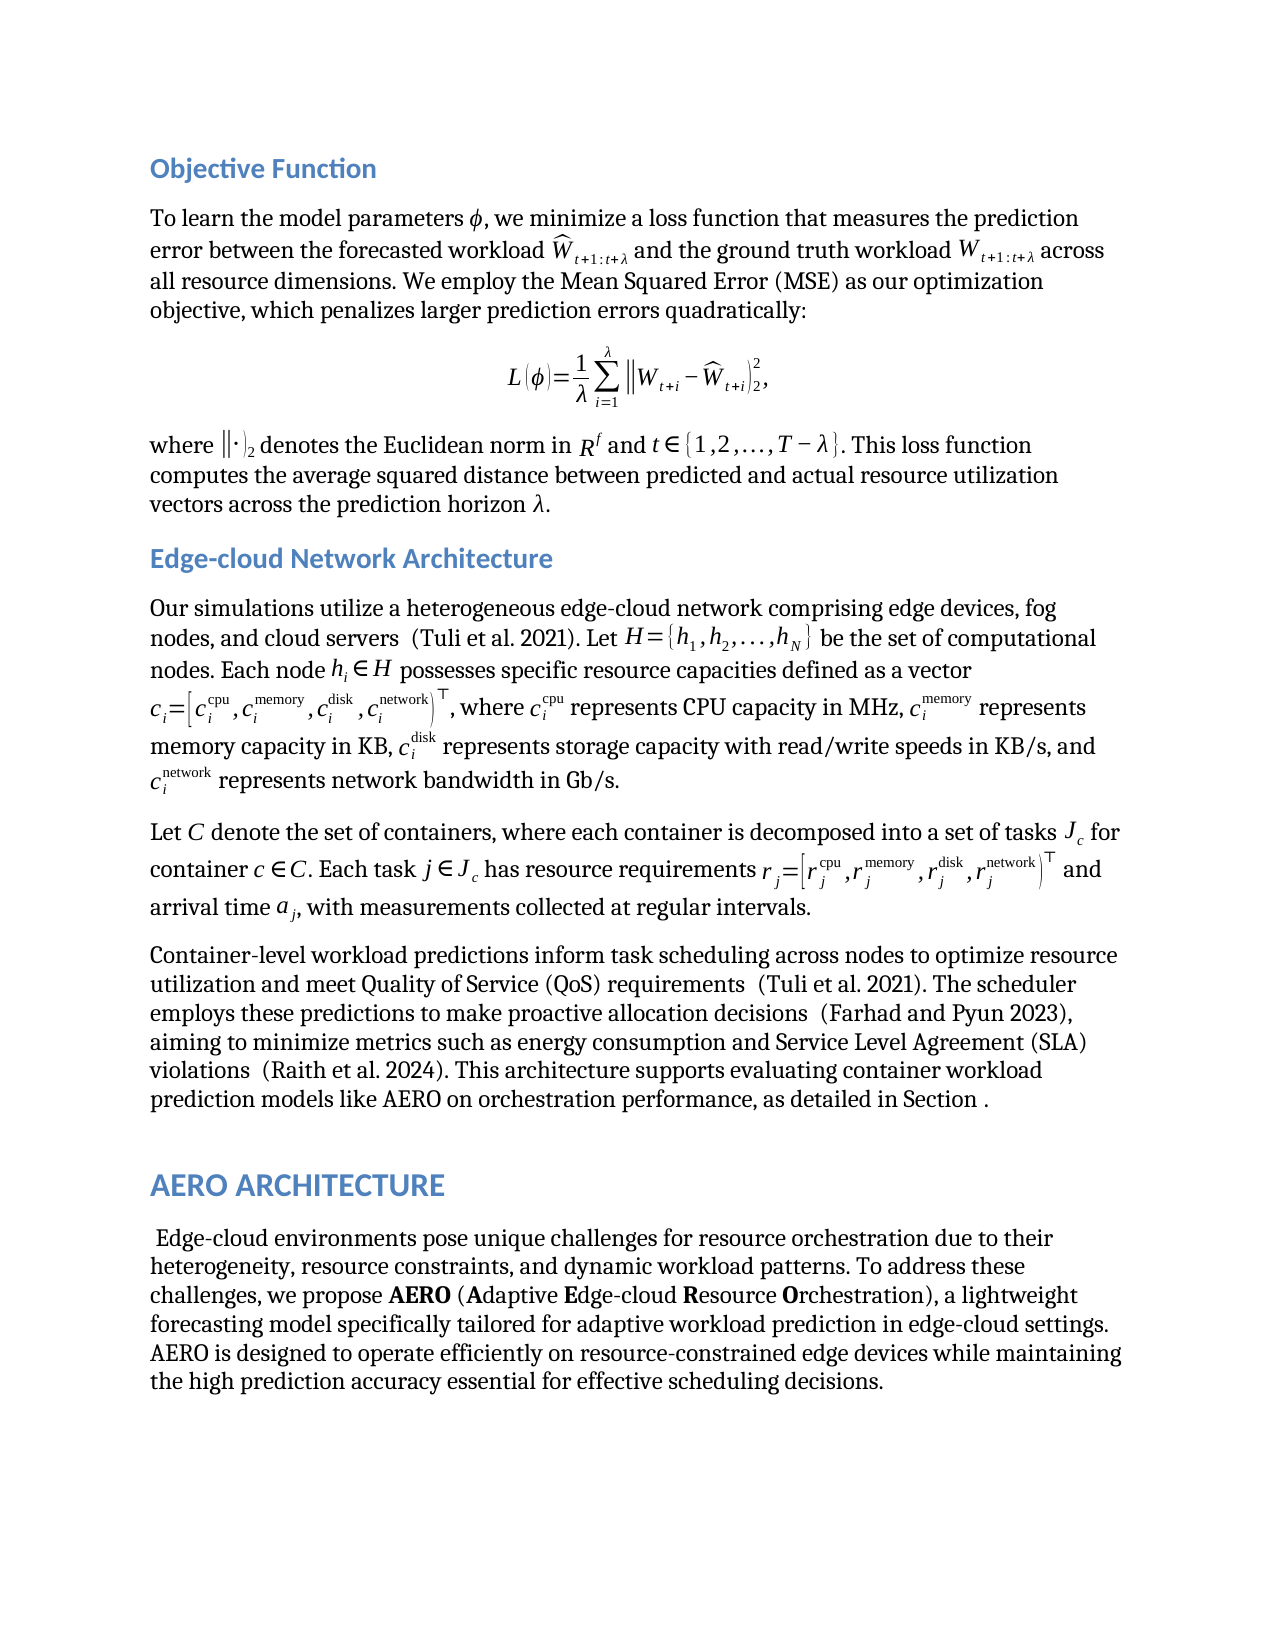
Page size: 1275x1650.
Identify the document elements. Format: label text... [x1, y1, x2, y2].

text Container-level workload predictions inform task scheduling across nodes to optimize resource utilization and meet Quality of Service (QoS) requirements (Tuli et al. 2021). The scheduler employs these predictions to make proactive allocation decisions (Farhad and Pyun 2023), aiming to minimize metrics such as energy consumption and Service Level Agreement (SLA) violations (Raith et al. 2024). This architecture supports evaluating container workload prediction models like AERO on orchestration performance, as detailed in Section . [150, 941, 1125, 1114]
subtitle Objective Function [150, 150, 1125, 186]
text Let denote the set of containers, where each container is decomposed into a set of tasks for container . Each task has resource requirements and arrival time , with measurements collected at regular intervals. [150, 817, 1125, 923]
text Edge-cloud environments pose unique challenges for resource orchestration due to their heterogeneity, resource constraints, and dynamic workload patterns. To address these challenges, we propose AERO (Adaptive Edge-cloud Resource Orchestration), a lightweight forecasting model specifically tailored for adaptive workload prediction in edge-cloud settings. AERO is designed to operate efficiently on resource-constrained edge devices while maintaining the high prediction accuracy essential for effective scheduling decisions. [150, 1223, 1125, 1396]
text where denotes the Euclidean norm in and . This loss function computes the average squared distance between predicted and actual resource utilization vectors across the prediction horizon . [150, 429, 1125, 519]
text Our simulations utilize a heterogeneous edge-cloud network comprising edge devices, fog nodes, and cloud servers (Tuli et al. 2021). Let be the set of computational nodes. Each node possesses specific resource capacities defined as a vector , where represents CPU capacity in MHz, represents memory capacity in KB, represents storage capacity with read/write speeds in KB/s, and represents network bandwidth in Gb/s. [150, 594, 1125, 798]
subtitle AERO ARCHITECTURE [150, 1164, 1125, 1205]
subtitle Edge-cloud Network Architecture [150, 540, 1125, 575]
text To learn the model parameters , we minimize a loss function that measures the prediction error between the forecasted workload and the ground truth workload across all resource dimensions. We employ the Mean Squared Error (MSE) as our optimization objective, which penalizes larger prediction errors quadratically: [150, 204, 1125, 325]
